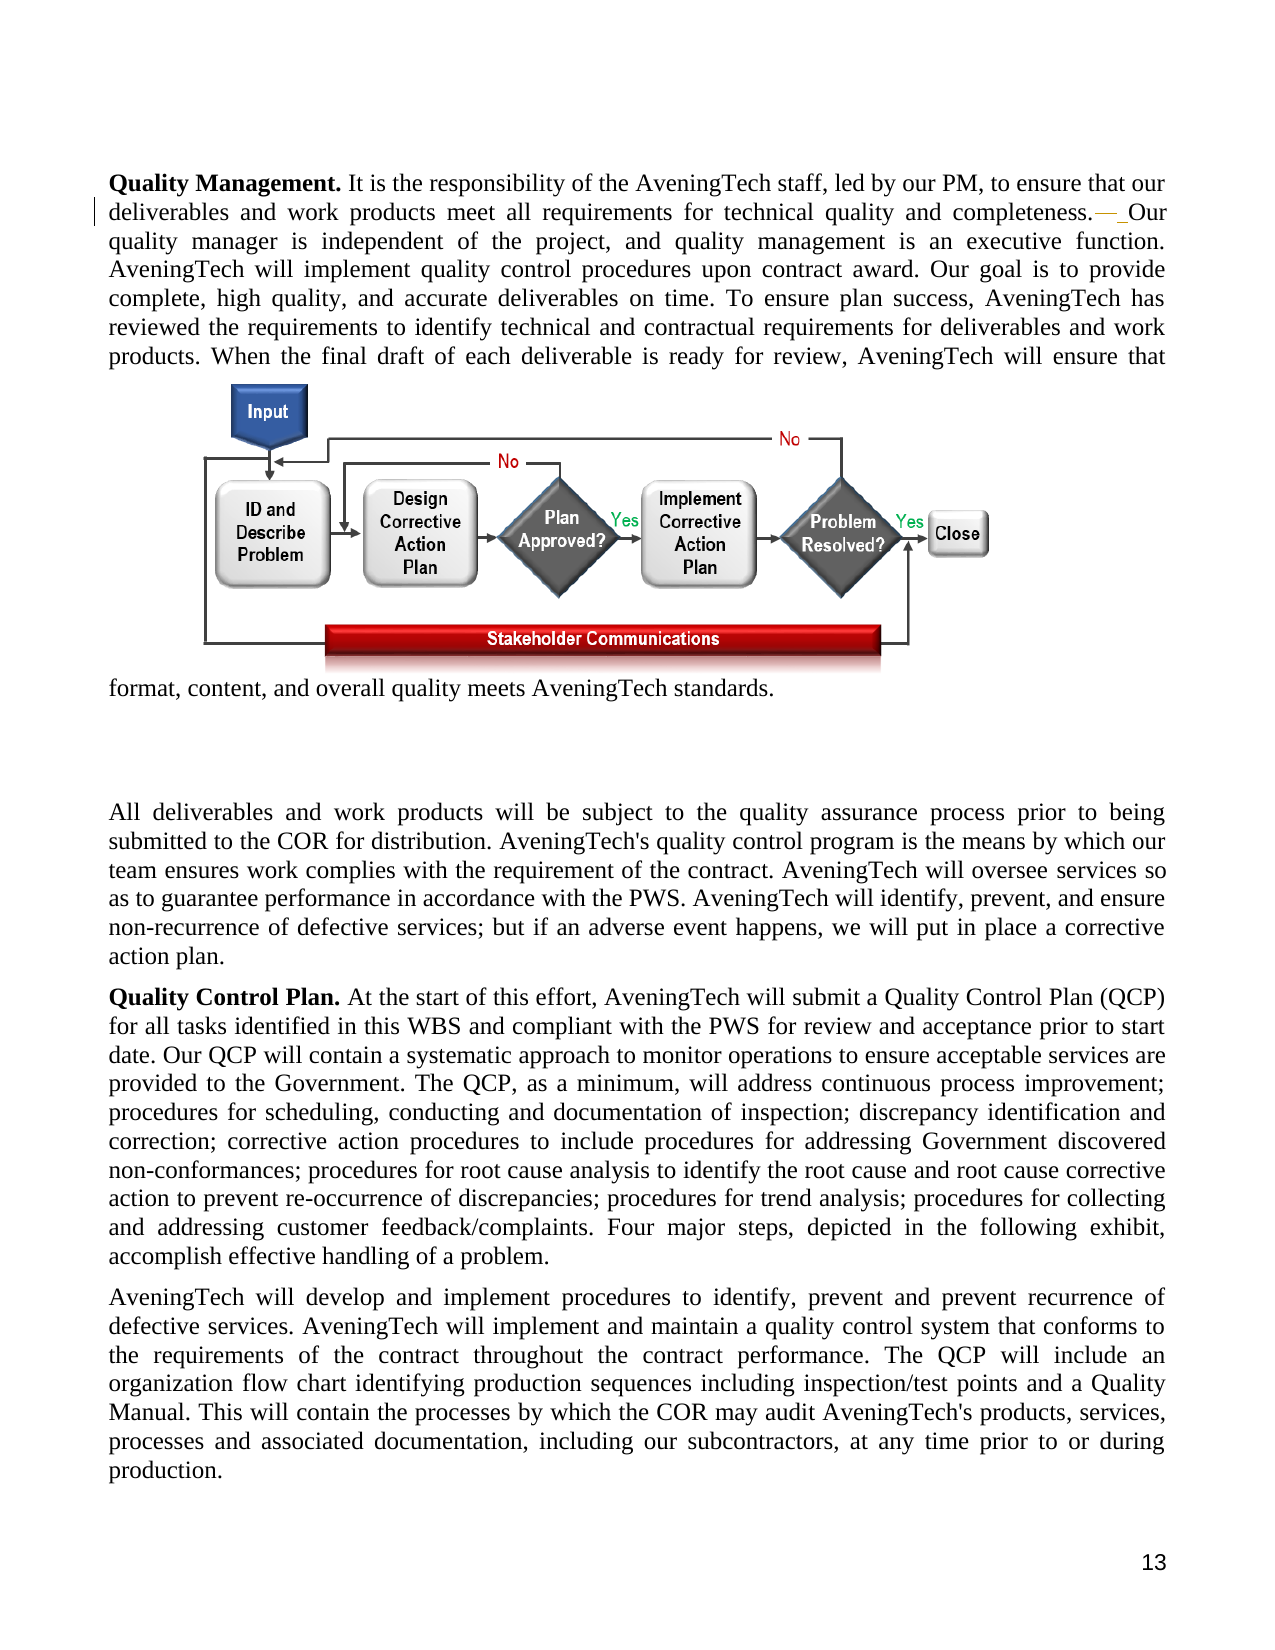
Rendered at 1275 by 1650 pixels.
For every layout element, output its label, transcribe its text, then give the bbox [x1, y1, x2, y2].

picture [201, 380, 992, 674]
text AveningTech will develop and implement procedures to identify, prevent and prevent recurrence of defective services. AveningTech will implement and maintain a quality control system that conforms to the requirements of the contract throughout the contract performance. The QCP will include an organization flow chart identifying production sequences including inspection/test points and a Quality Manual. This will contain the processes by which the COR may audit AveningTech's products, services, processes and associated documentation, including our subcontractors, at any time prior to or during production. [108, 1282, 1167, 1483]
text Quality Control Plan. At the start of this effort, AveningTech will submit a Quality Control Plan (QCP) for all tasks identified in this WBS and compliant with the PWS for review and acceptance prior to start date. Our QCP will contain a systematic approach to monitor operations to ensure acceptable services are provided to the Government. The QCP, as a minimum, will address continuous process improvement; procedures for scheduling, conducting and documentation of inspection; discrepancy identification and correction; corrective action procedures to include procedures for addressing Government discovered non-conformances; procedures for root cause analysis to identify the root cause and root cause corrective action to prevent re-occurrence of discrepancies; procedures for trend analysis; procedures for collecting and addressing customer feedback/complaints. Four major steps, depicted in the following exhibit, accomplish effective handling of a problem. [108, 982, 1167, 1270]
text All deliverables and work products will be subject to the quality assurance process prior to being submitted to the COR for distribution. AveningTech's quality control program is the means by which our team ensures work complies with the requirement of the contract. AveningTech will oversee services so as to guarantee performance in accordance with the PWS. AveningTech will identify, prevent, and ensure non-recurrence of defective services; but if an adverse event happens, we will put in place a corrective action plan. [108, 797, 1167, 970]
